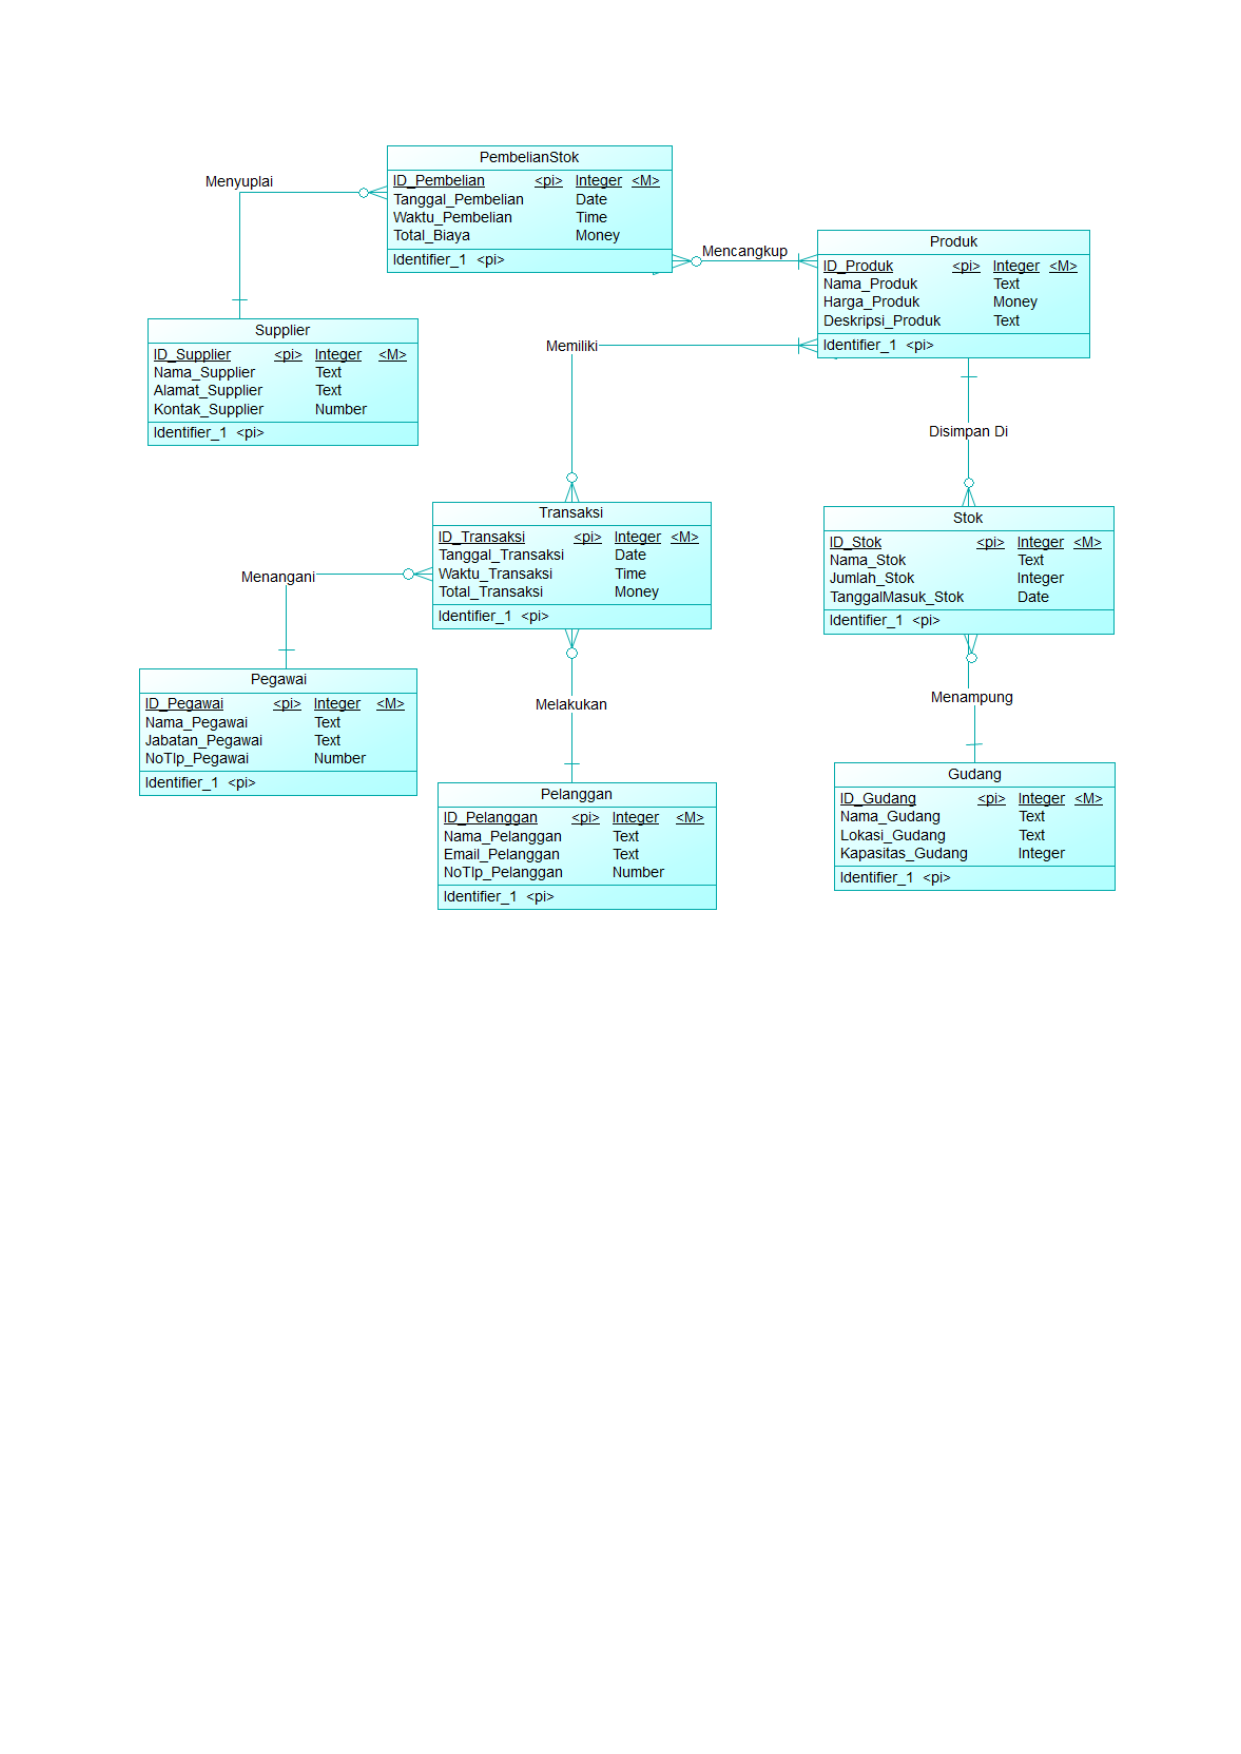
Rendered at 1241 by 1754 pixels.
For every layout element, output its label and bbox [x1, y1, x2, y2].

picture [118, 118, 1123, 950]
